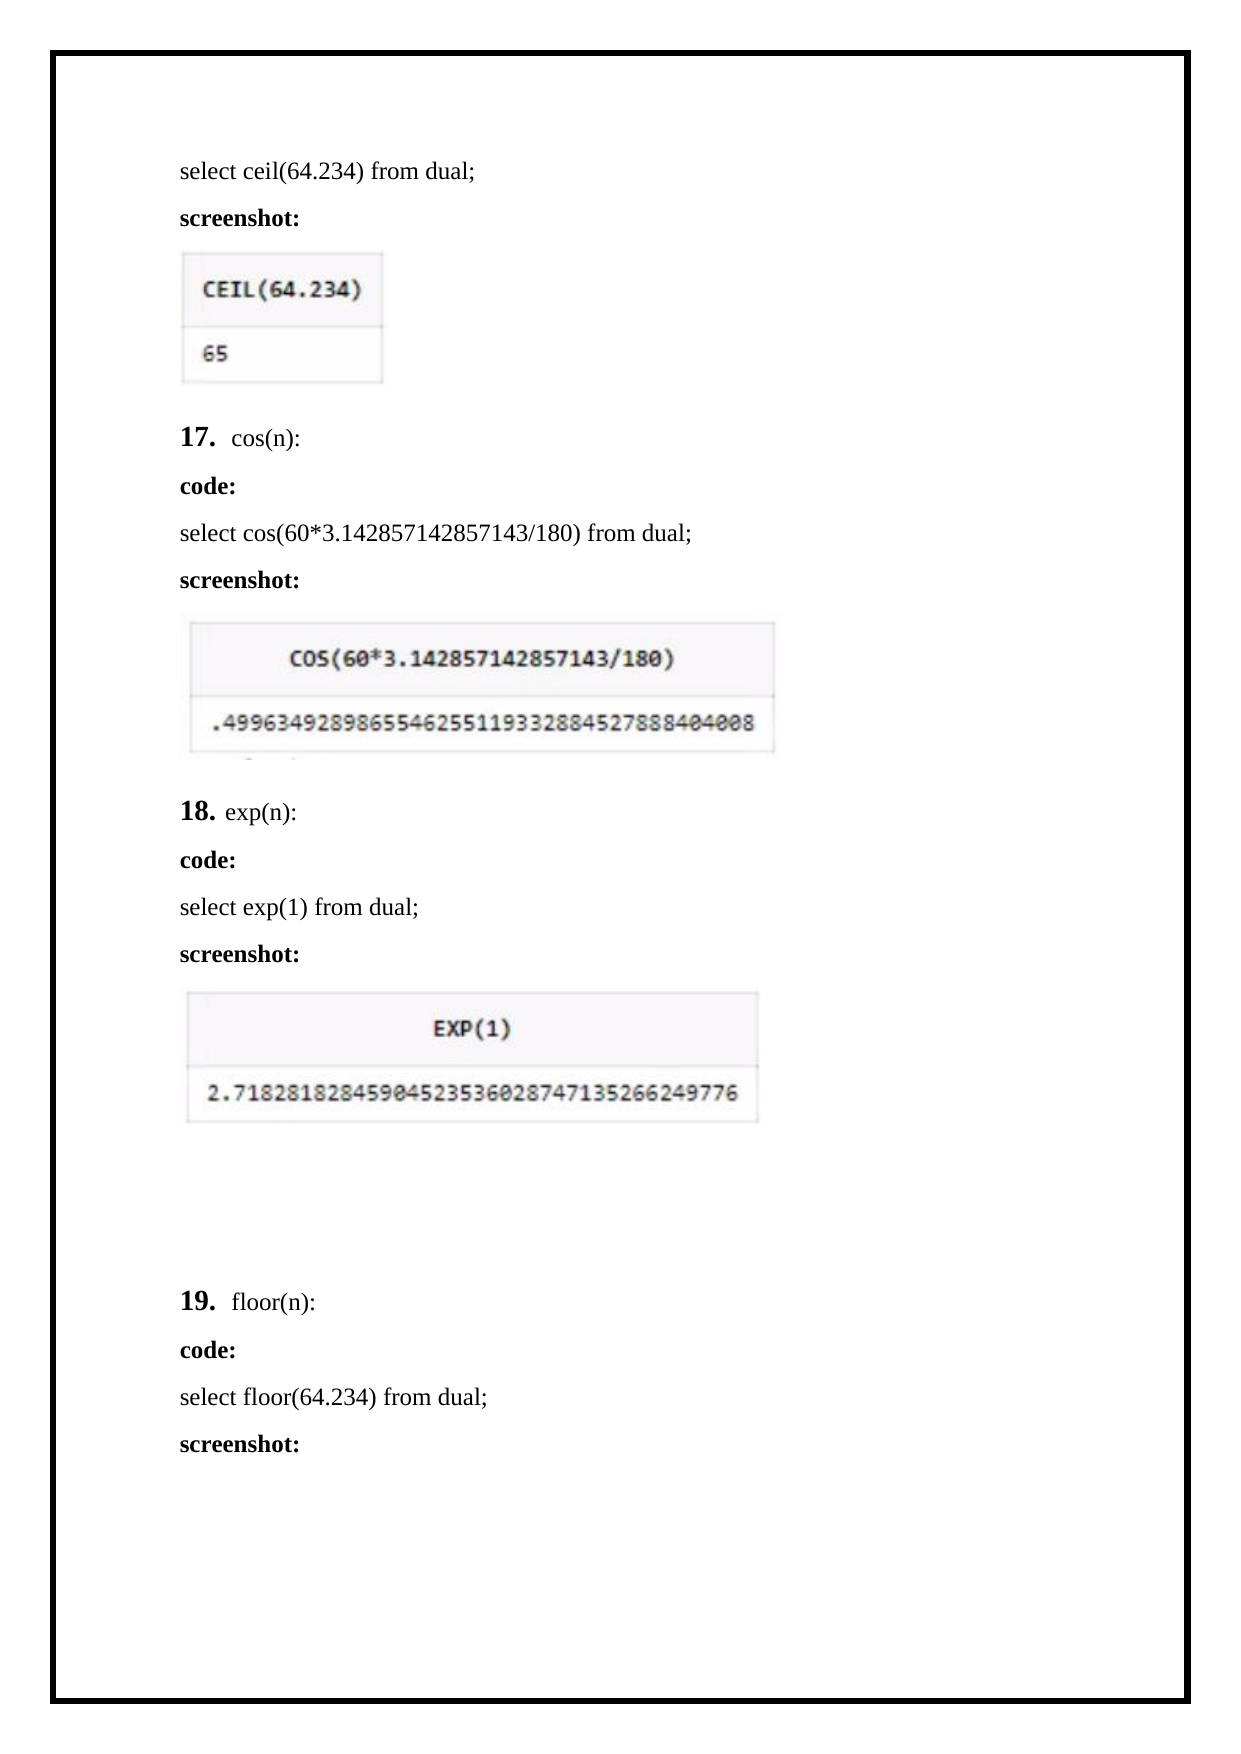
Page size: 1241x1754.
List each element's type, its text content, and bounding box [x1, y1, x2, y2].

list exp(n): [179, 793, 1090, 826]
picture [179, 249, 388, 386]
text screenshot: [179, 203, 1090, 232]
text select exp(1) from dual; [179, 892, 1090, 921]
text screenshot: [179, 1429, 1090, 1458]
text code: [179, 471, 1090, 500]
list floor(n): [179, 1283, 1090, 1316]
text code: [179, 845, 1090, 873]
text select cos(60*3.142857142857143/180) from dual; [179, 518, 1090, 547]
picture [179, 985, 761, 1127]
text screenshot: [179, 939, 1090, 967]
text code: [179, 1335, 1090, 1364]
list cos(n): [179, 419, 1090, 453]
text select ceil(64.234) from dual; [179, 156, 1090, 184]
text select floor(64.234) from dual; [179, 1382, 1090, 1411]
picture [179, 612, 783, 760]
text screenshot: [179, 565, 1090, 594]
